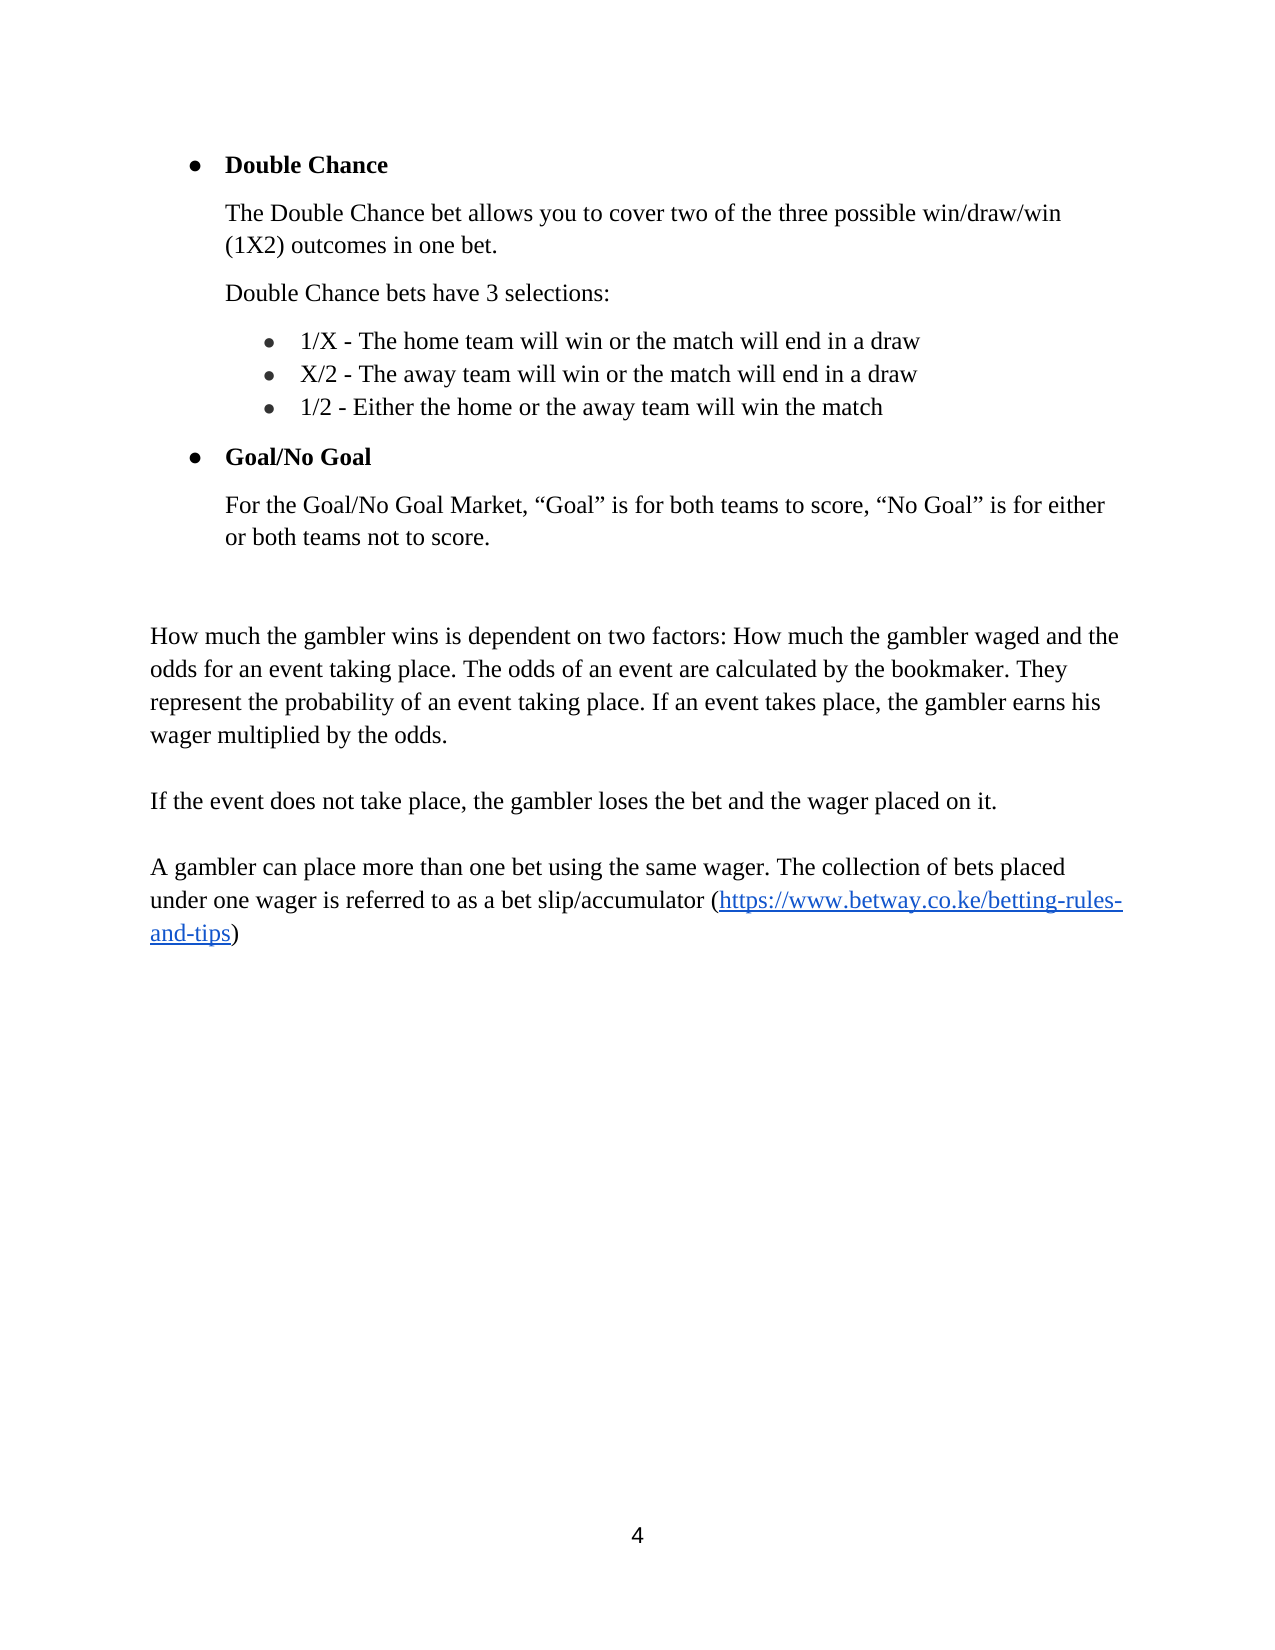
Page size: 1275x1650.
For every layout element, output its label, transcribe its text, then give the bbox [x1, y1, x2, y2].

list 1/X - The home team will win or the match will end in a draw [262, 326, 1125, 355]
text If the event does not take place, the gambler loses the bet and the wager placed on it. [150, 786, 1125, 815]
subtitle Goal/No Goal [187, 442, 1125, 471]
subtitle For the Goal/No Goal Market, “Goal” is for both teams to score, “No Goal” is for either or both teams not to score. [225, 490, 1125, 551]
list 1/2 - Either the home or the away team will win the match [262, 392, 1125, 421]
text How much the gambler wins is dependent on two factors: How much the gambler waged and the odds for an event taking place. The odds of an event are calculated by the bookmaker. They represent the probability of an event taking place. If an event takes place, the gambler earns his wager multiplied by the odds. [150, 621, 1125, 749]
subtitle Double Chance bets have 3 selections: [225, 278, 1125, 307]
subtitle The Double Chance bet allows you to cover two of the three possible win/draw/win (1X2) outcomes in one bet. [225, 198, 1125, 258]
subtitle Double Chance [187, 150, 1125, 179]
list X/2 - The away team will win or the match will end in a draw [262, 359, 1125, 388]
text A gambler can place more than one bet using the same wager. The collection of bets placed under one wager is referred to as a bet slip/accumulator (https://www.betway.co.ke/betting-rules-and-tips) [150, 852, 1125, 947]
